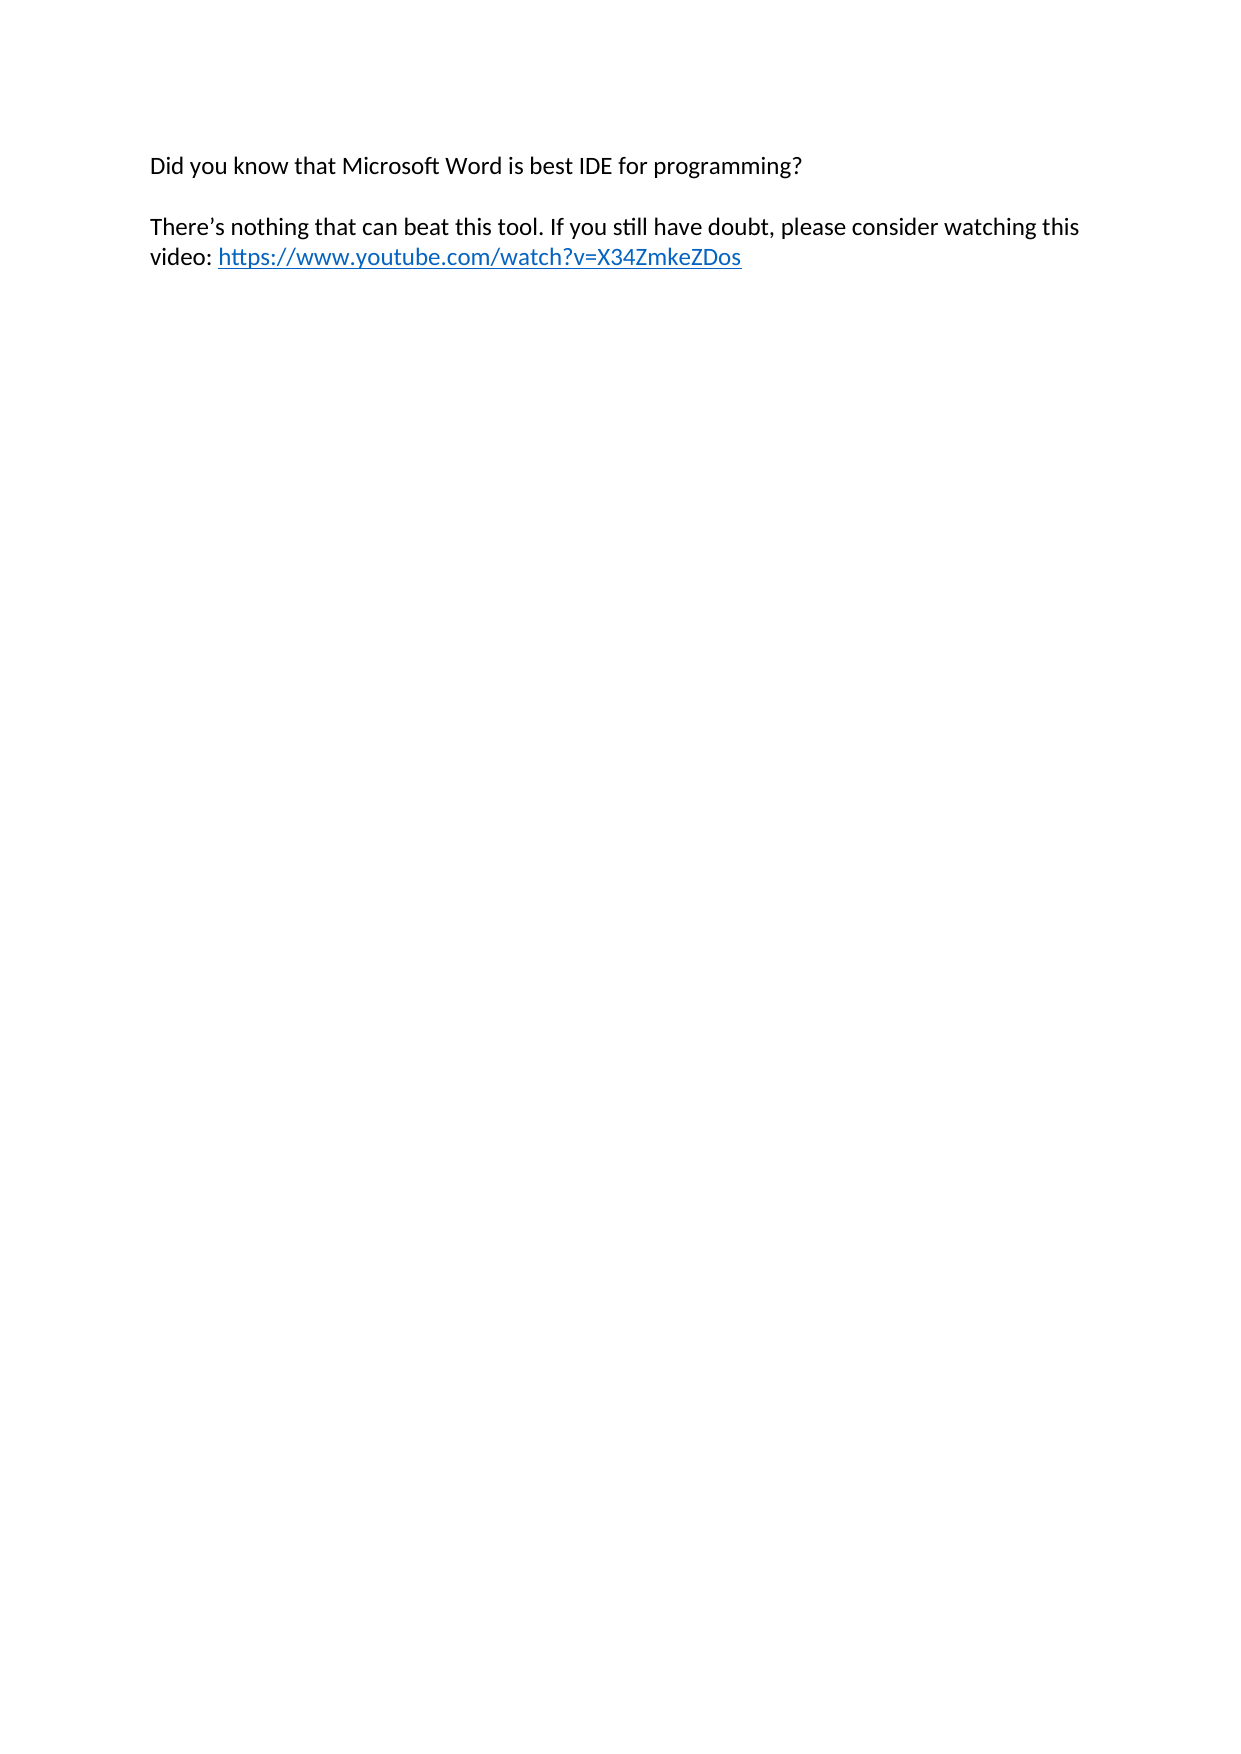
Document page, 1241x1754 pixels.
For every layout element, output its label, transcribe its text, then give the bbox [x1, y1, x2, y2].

text Did you know that Microsoft Word is best IDE for programming? [150, 150, 1090, 181]
text There’s nothing that can beat this tool. If you still have doubt, please consider watching this video: https://www.youtube.com/watch?v=X34ZmkeZDos [150, 211, 1090, 272]
